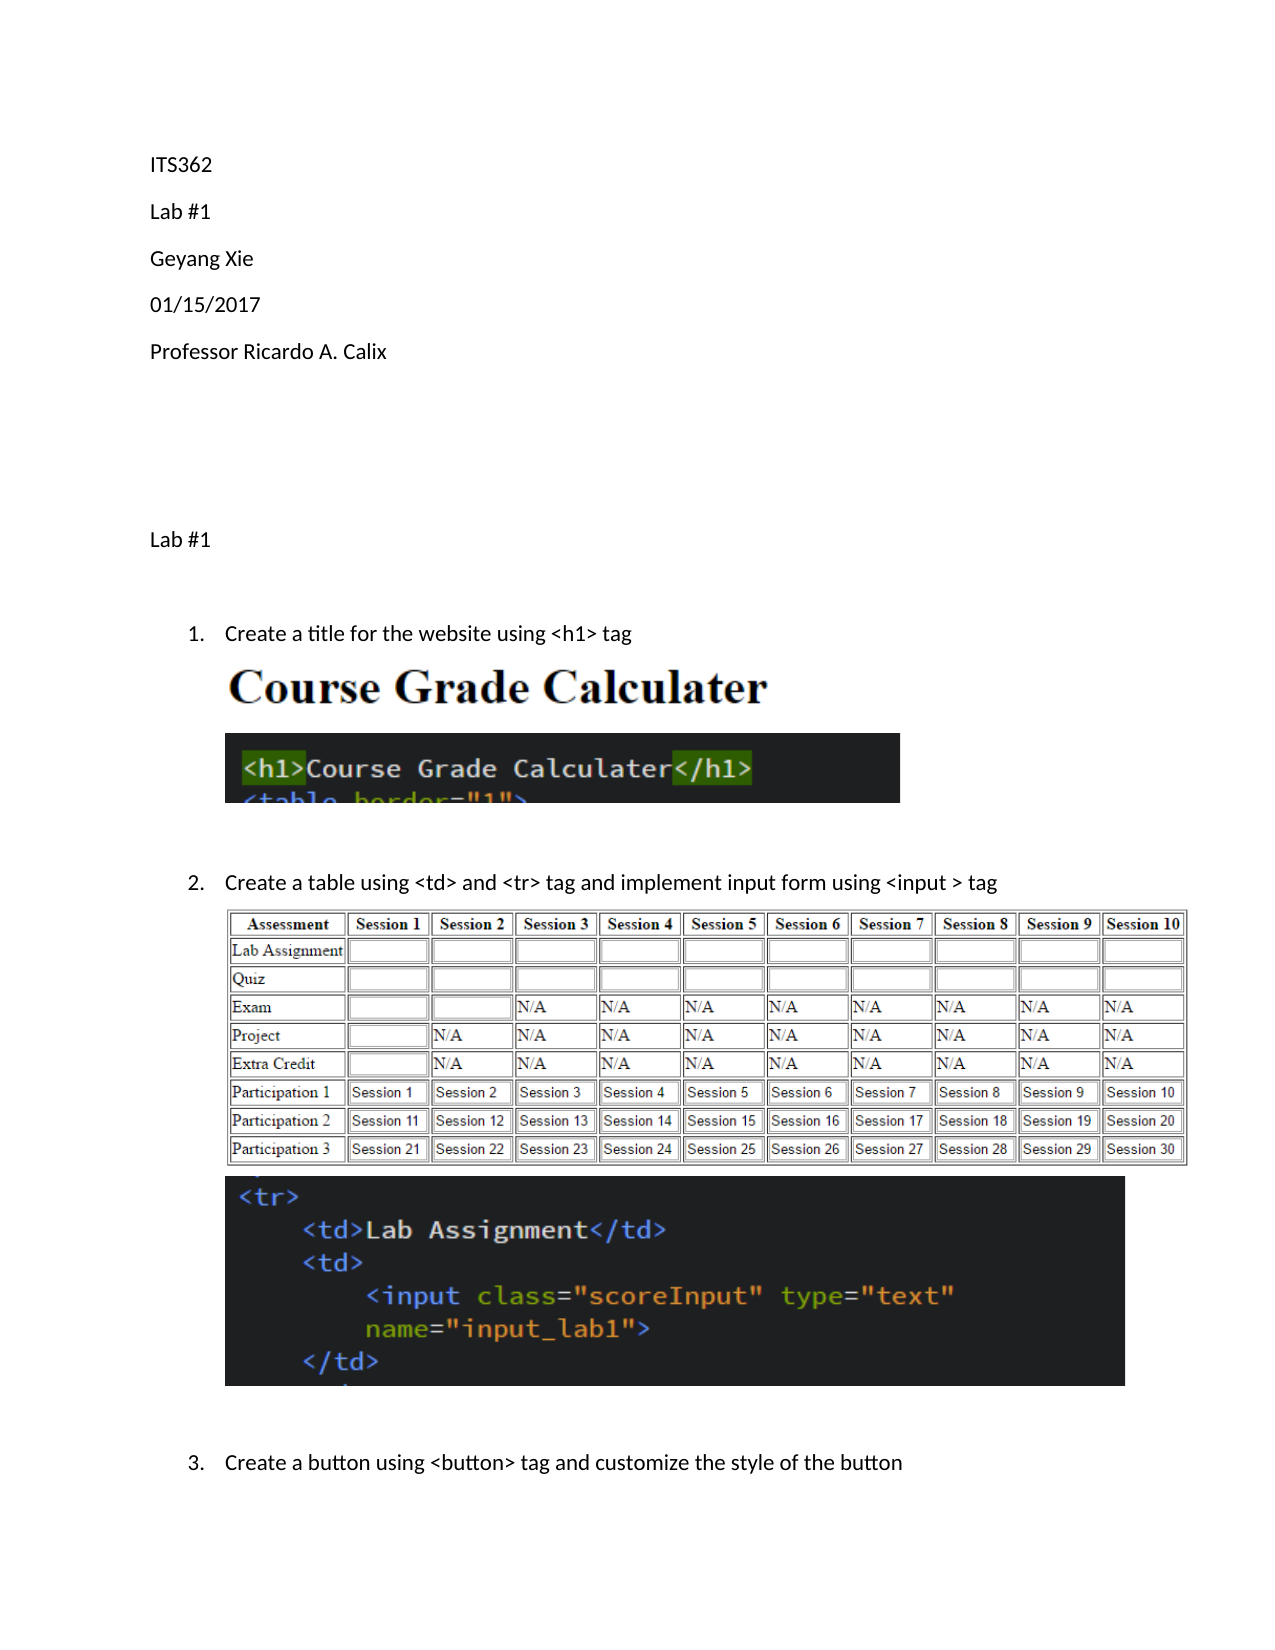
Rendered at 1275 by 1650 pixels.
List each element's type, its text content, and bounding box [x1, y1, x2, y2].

text Lab #1 [150, 197, 1125, 225]
text Professor Ricardo A. Calix [150, 337, 1125, 366]
text Lab #1 [150, 525, 1125, 553]
text Geyang Xie [150, 244, 1125, 272]
list Create a button using <button> tag and customize the style of the button [187, 1448, 1125, 1476]
text ITS362 [150, 150, 1125, 178]
picture [225, 733, 901, 803]
text 01/15/2017 [150, 291, 1125, 319]
picture [225, 1176, 1125, 1386]
list Create a table using <td> and <tr> tag and implement input form using <input > tag [187, 868, 1125, 896]
picture [225, 898, 1200, 1174]
picture [225, 648, 779, 732]
list Create a title for the website using <h1> tag [187, 619, 1125, 647]
